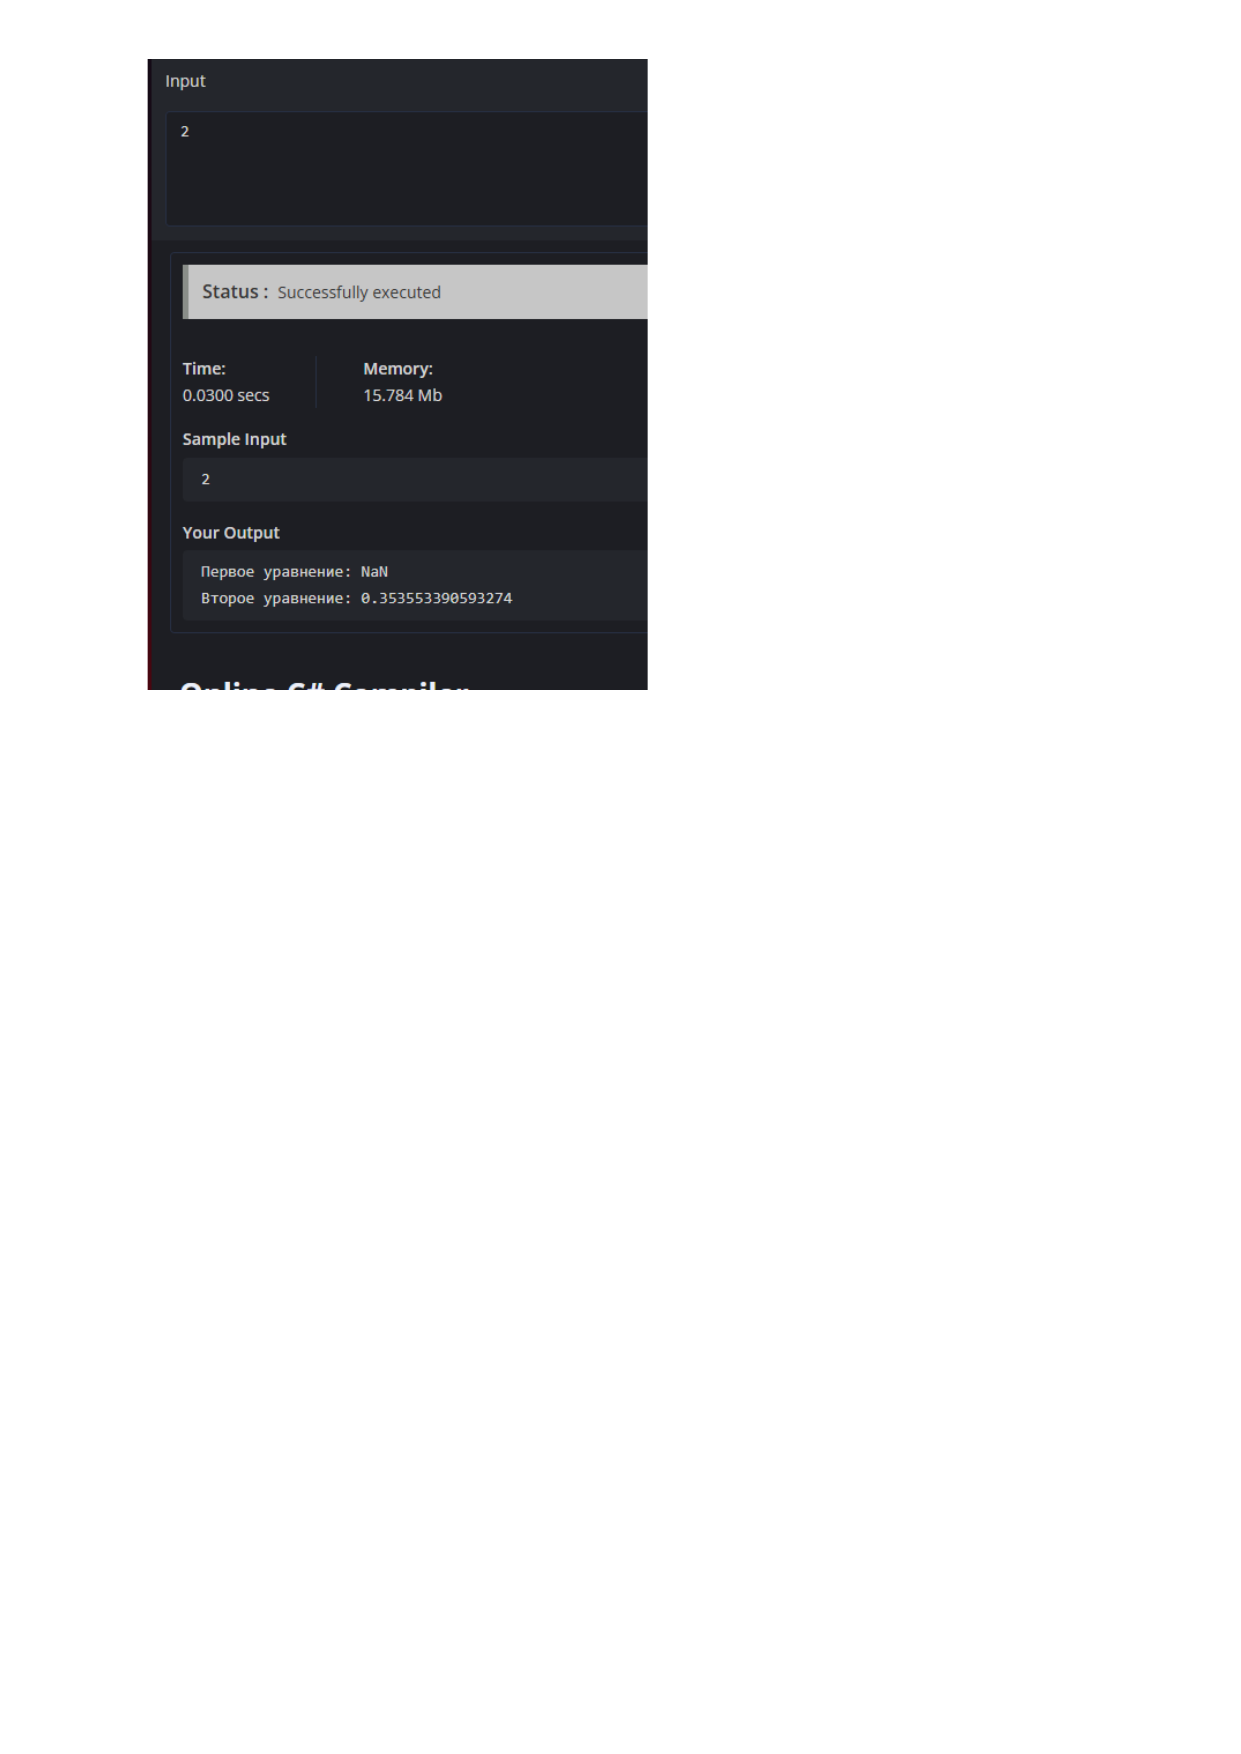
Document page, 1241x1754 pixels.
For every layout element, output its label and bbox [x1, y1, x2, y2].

picture [147, 59, 648, 690]
